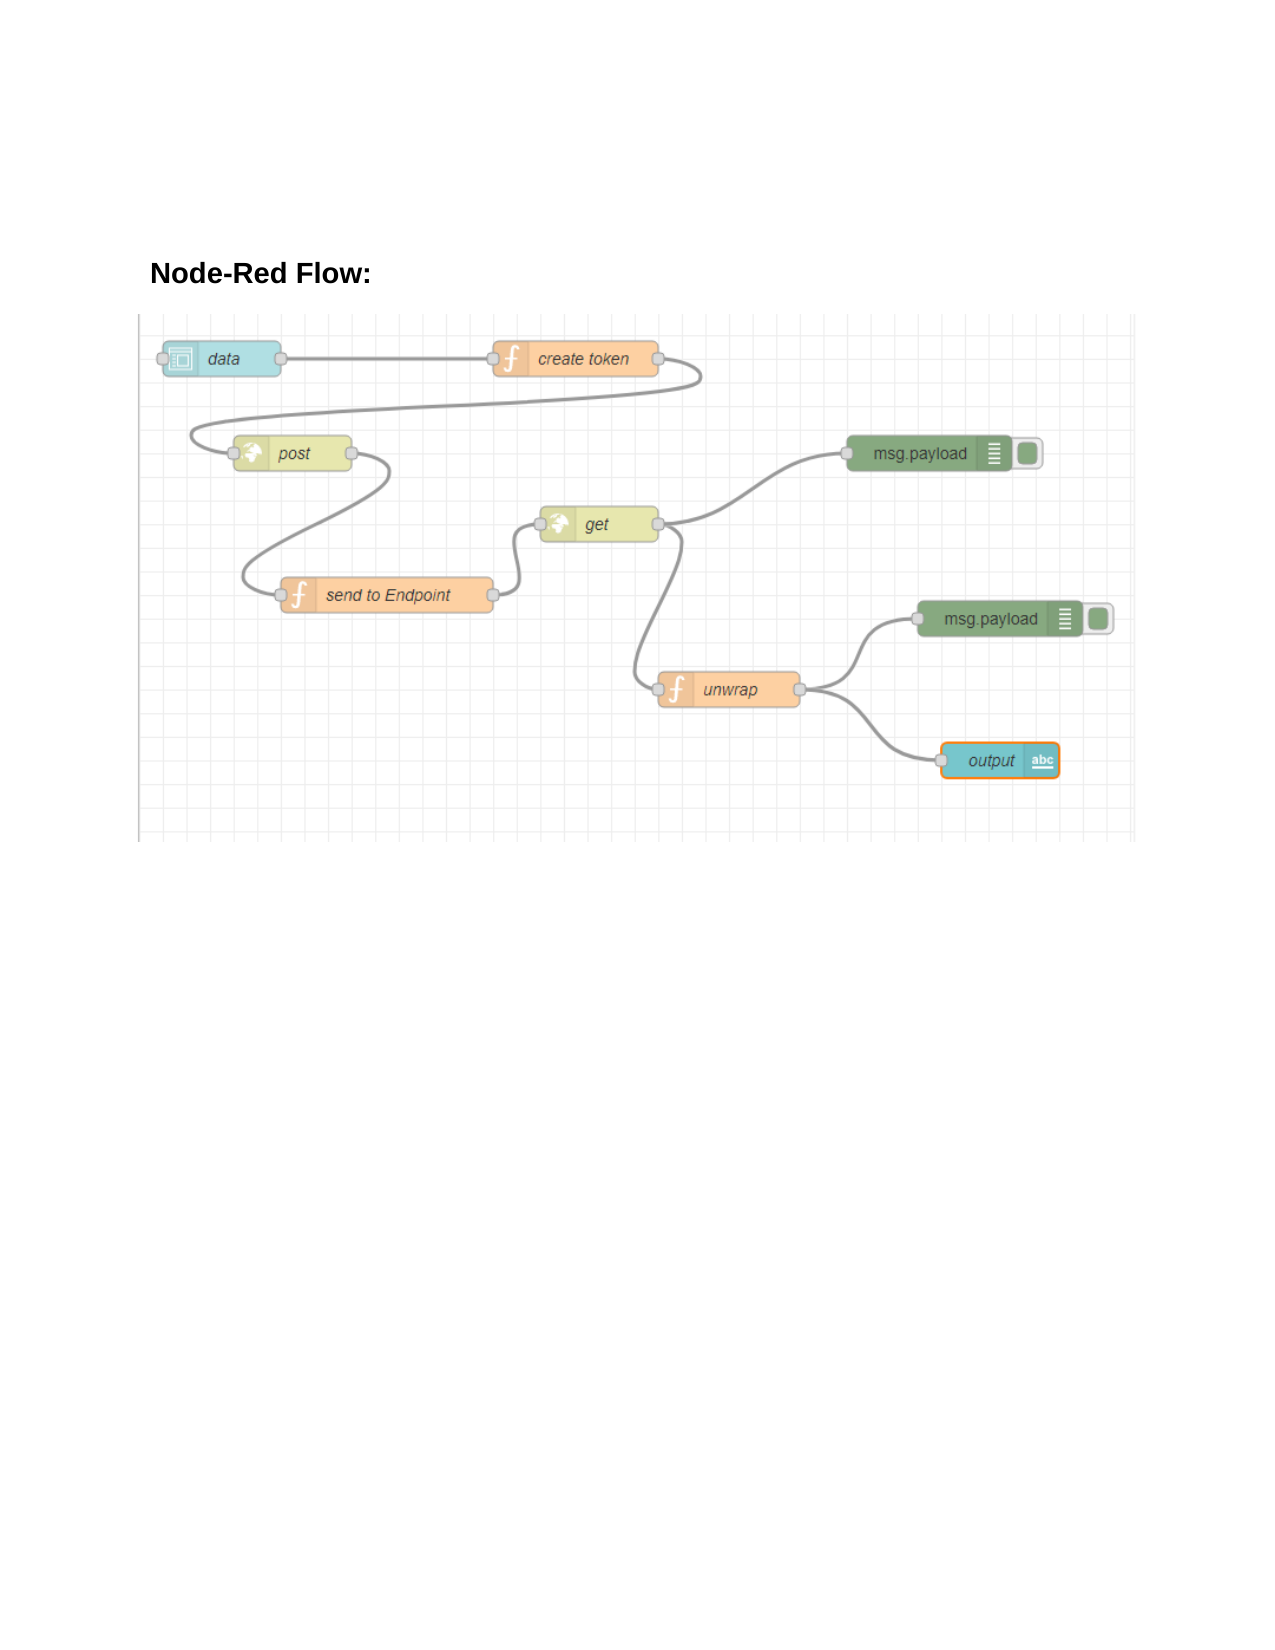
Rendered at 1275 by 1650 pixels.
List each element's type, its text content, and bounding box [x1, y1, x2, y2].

text Node-Red Flow: [150, 257, 1135, 290]
picture [137, 314, 1136, 842]
